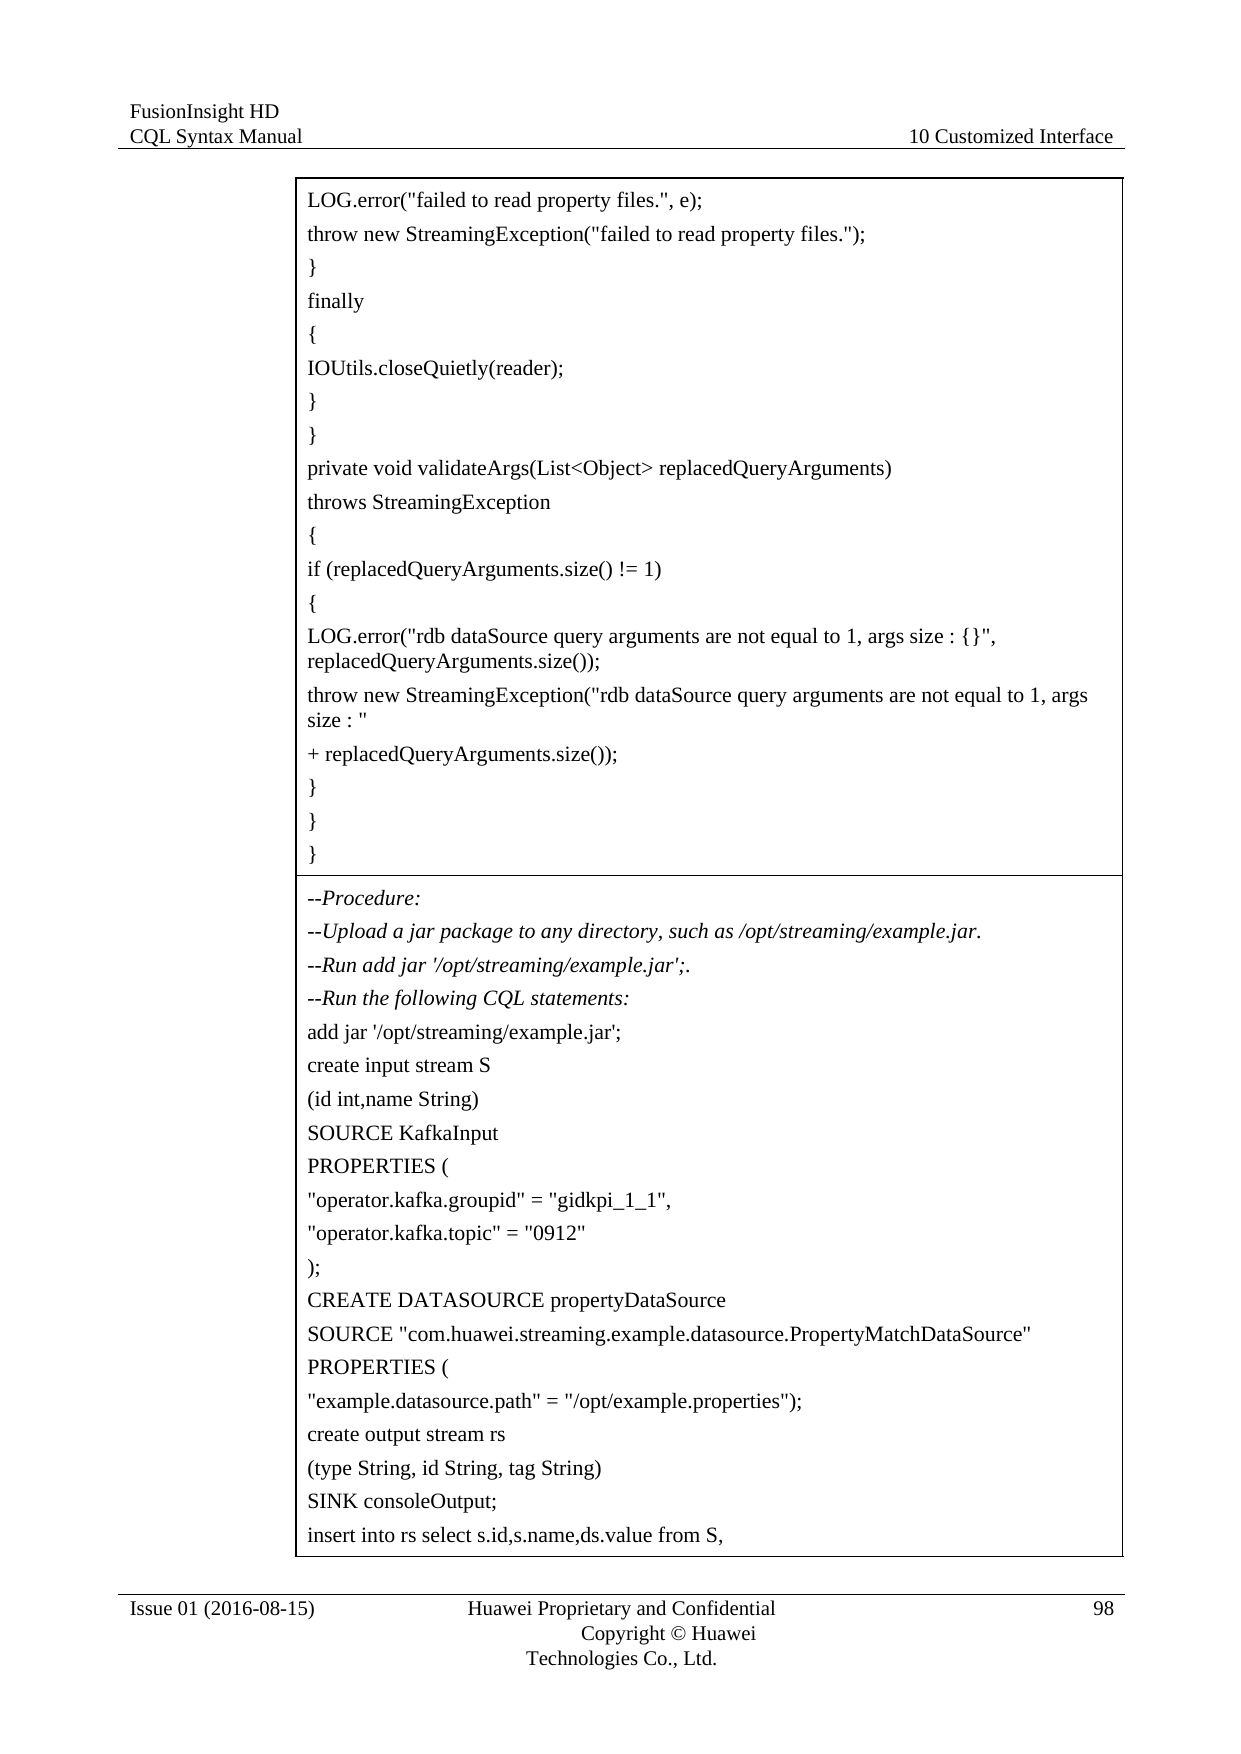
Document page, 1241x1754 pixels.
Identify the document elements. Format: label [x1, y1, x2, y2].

table_header [297, 179, 1122, 875]
table_cell [297, 876, 1122, 1556]
